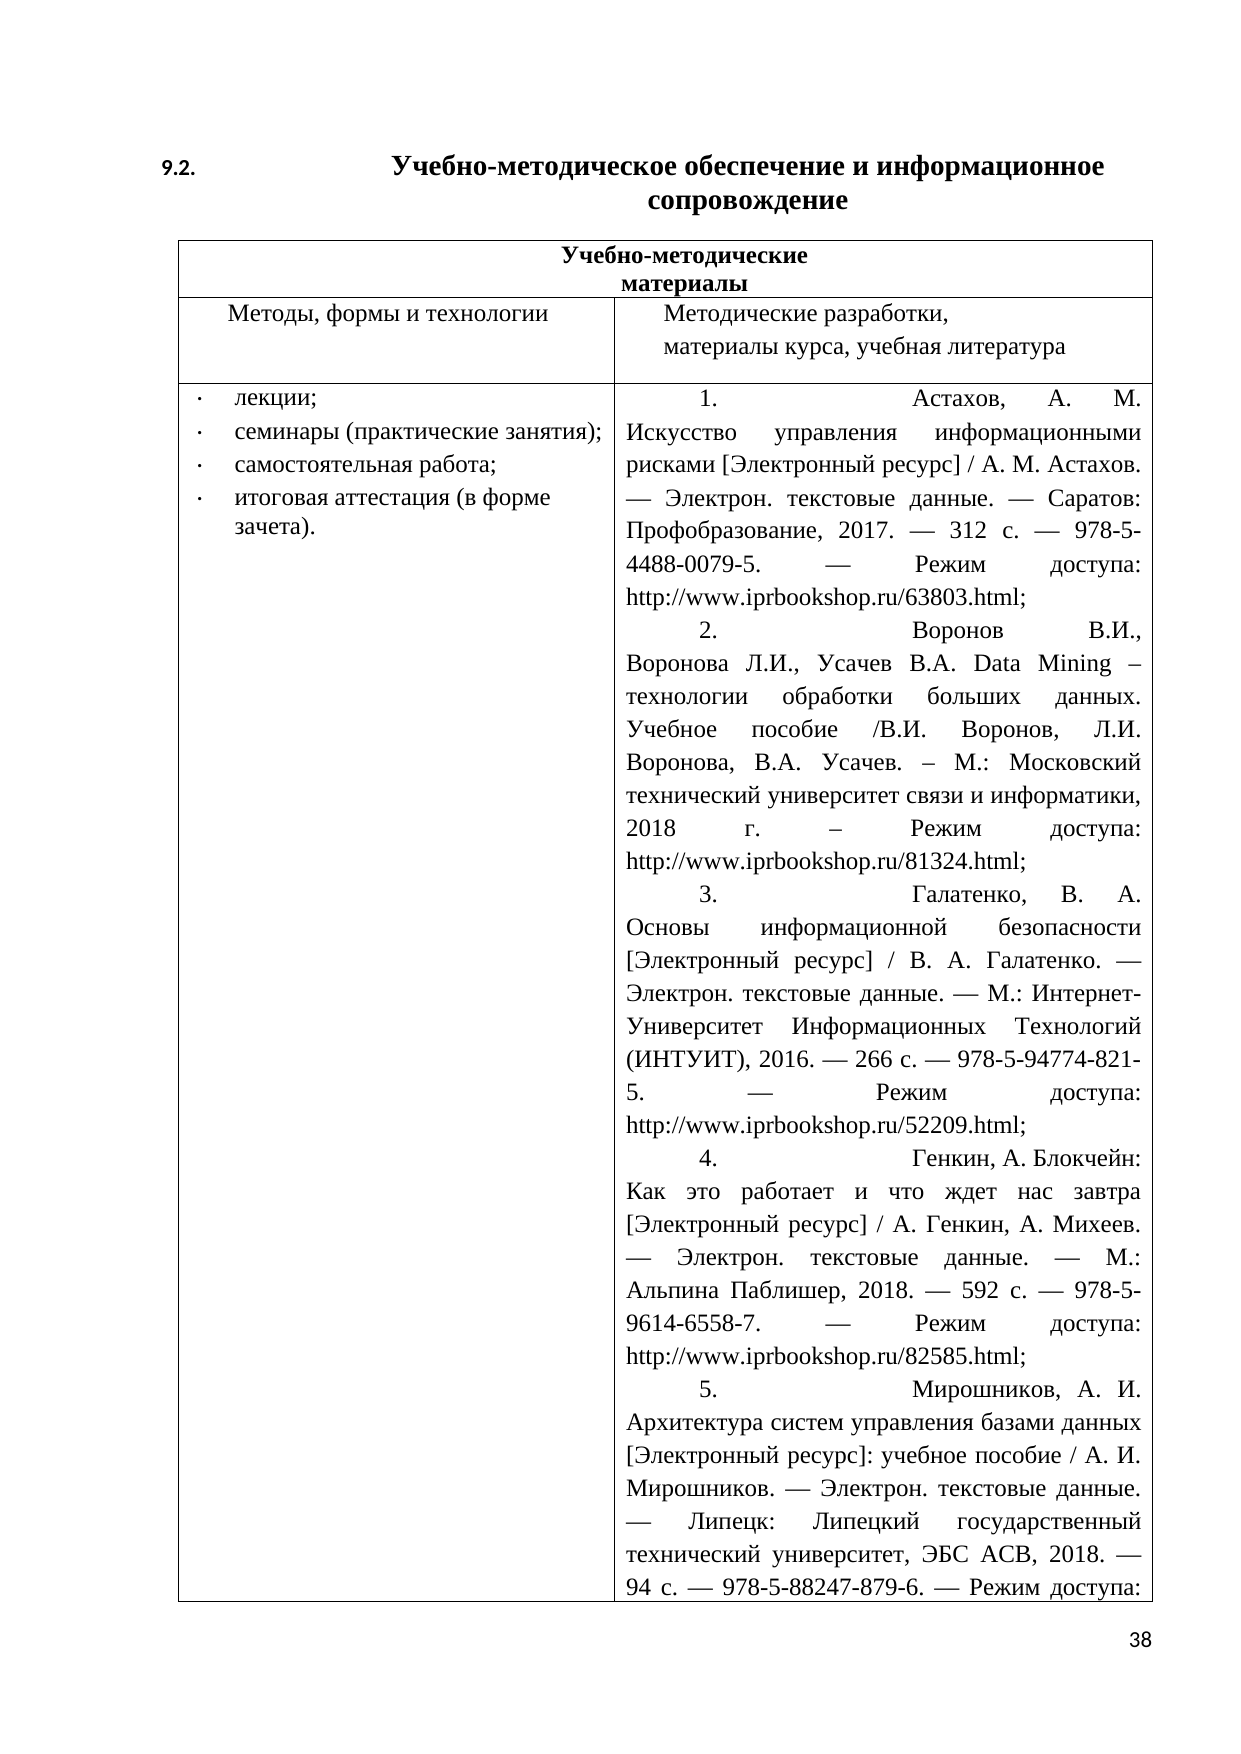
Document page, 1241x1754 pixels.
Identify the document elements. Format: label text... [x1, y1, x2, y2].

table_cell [179, 384, 614, 1601]
table_header Учебно-методические материалы [179, 241, 1152, 297]
table_cell Методы, формы и технологии [179, 298, 614, 382]
table_cell Методические разработки, материалы курса, учебная литература [615, 298, 1152, 382]
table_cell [615, 384, 1152, 1601]
subtitle Учебно-методическое обеспечение и информационное сопровождение [58, 148, 1207, 215]
